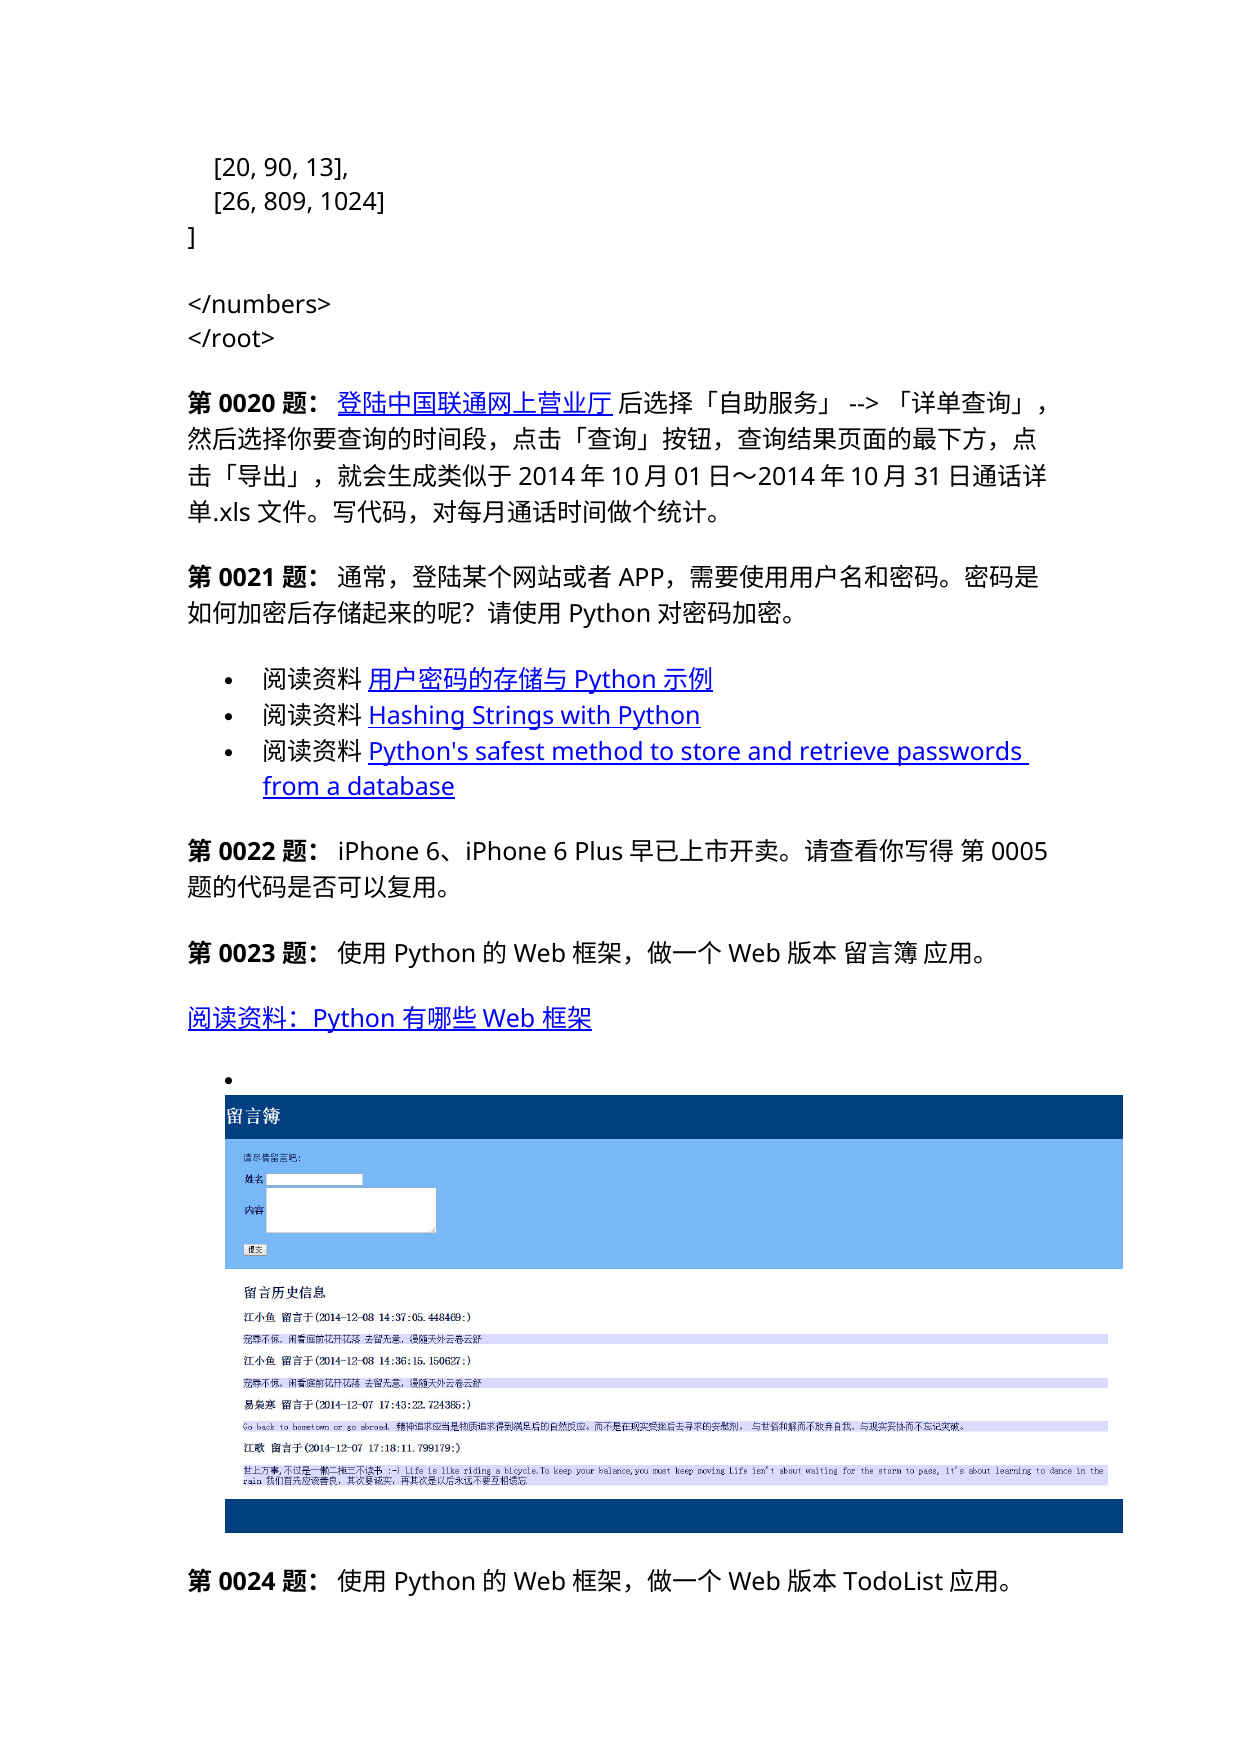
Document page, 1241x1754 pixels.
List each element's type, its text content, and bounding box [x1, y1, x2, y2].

text [20, 90, 13], [187, 150, 1053, 184]
text 第 0021 题： 通常，登陆某个网站或者 APP，需要使用用户名和密码。密码是如何加密后存储起来的呢？请使用 Python 对密码加密。 [187, 558, 1053, 630]
text 第 0023 题： 使用 Python 的 Web 框架，做一个 Web 版本 留言簿 应用。 [187, 933, 1053, 969]
text 阅读资料：Python 有哪些 Web 框架 [187, 998, 1053, 1035]
list 阅读资料 Hashing Strings with Python [225, 696, 1053, 732]
text 第 0022 题： iPhone 6、iPhone 6 Plus 早已上市开卖。请查看你写得 第 0005 题的代码是否可以复用。 [187, 831, 1053, 904]
list 阅读资料 Python's safest method to store and retrieve passwords from a database [225, 732, 1053, 802]
list 阅读资料 用户密码的存储与 Python 示例 [225, 659, 1053, 696]
text </root> [187, 320, 1053, 354]
text 第 0020 题： 登陆中国联通网上营业厅 后选择「自助服务」 --> 「详单查询」，然后选择你要查询的时间段，点击「查询」按钮，查询结果页面的最下方，点击「导出」，就会生成类似于 2014年10月01日～2014年10月31日通话详单.xls 文件。写代码，对每月通话时间做个统计。 [187, 383, 1053, 528]
text 第 0024 题： 使用 Python 的 Web 框架，做一个 Web 版本 TodoList 应用。 [187, 1562, 1053, 1598]
text ] [187, 218, 1053, 252]
text </numbers> [187, 286, 1053, 320]
picture [225, 1095, 1123, 1533]
text [26, 809, 1024] [187, 184, 1053, 218]
